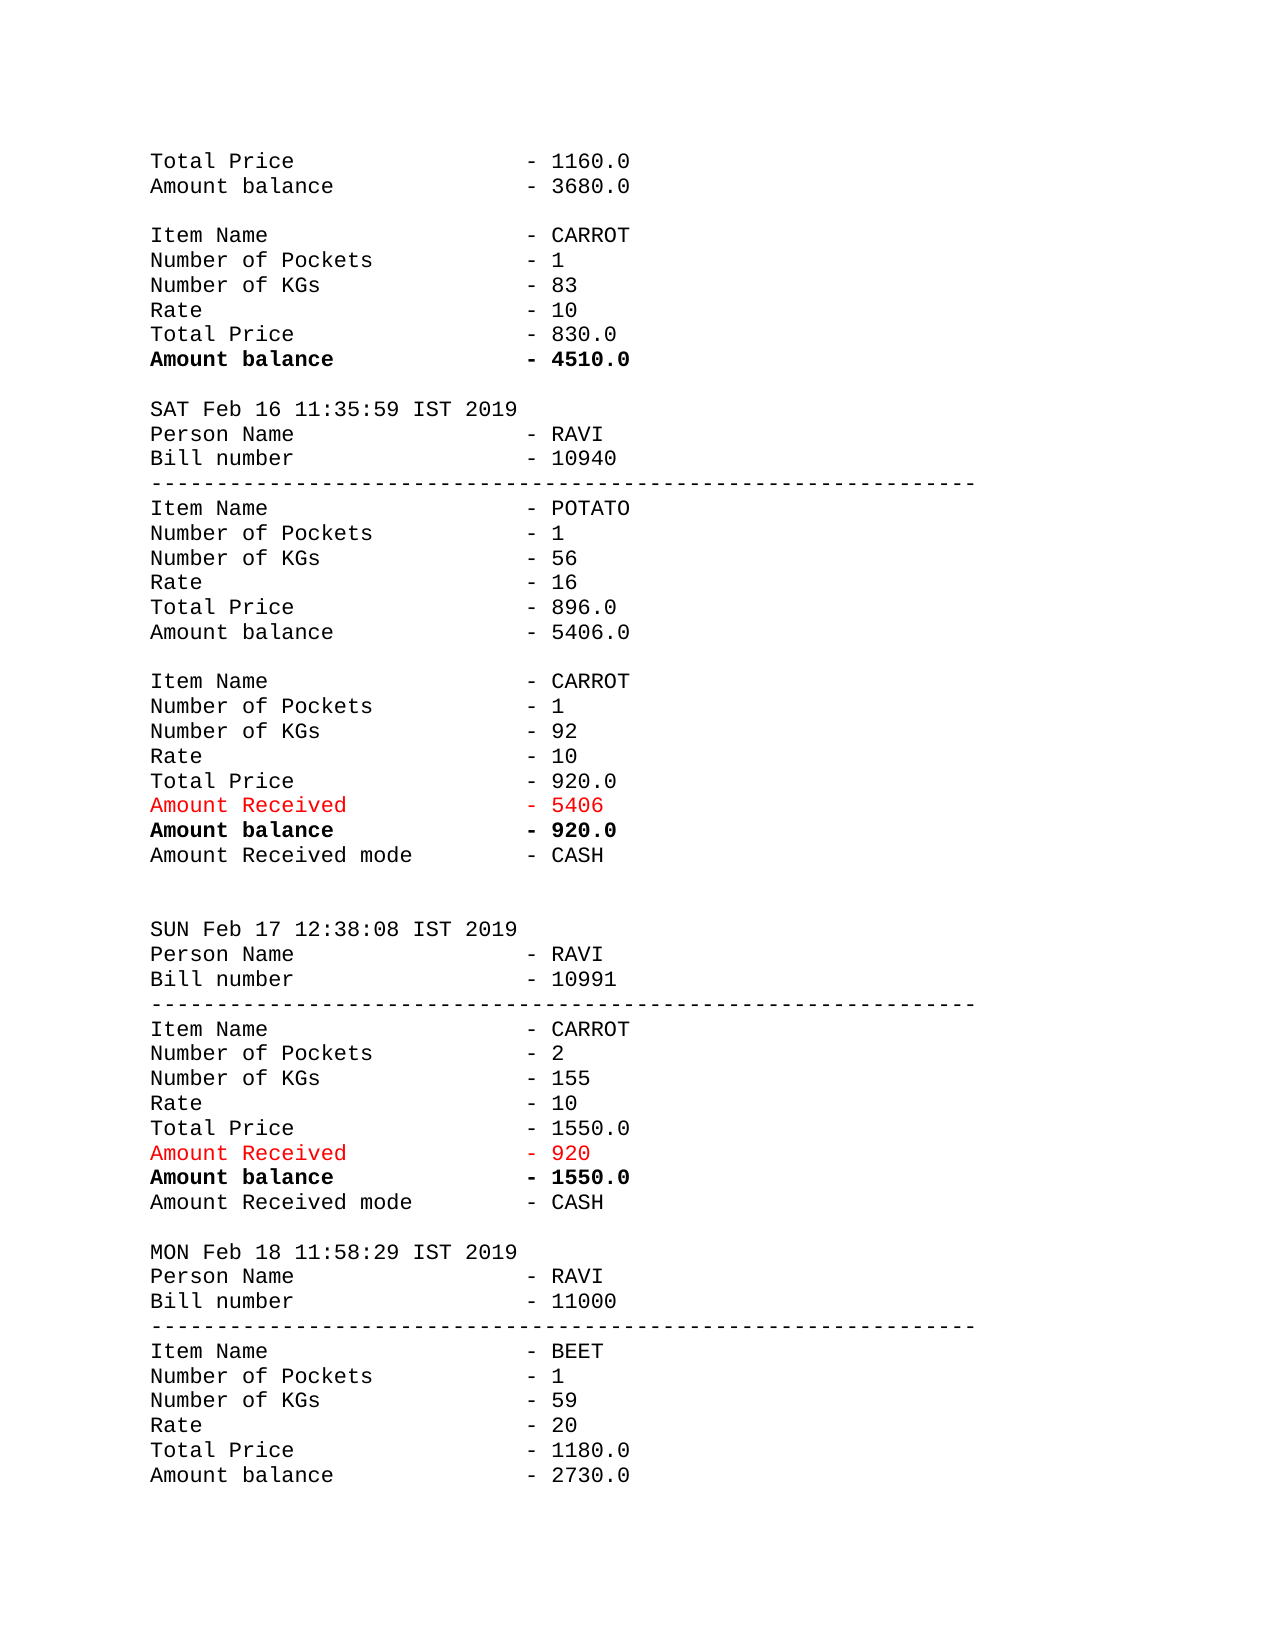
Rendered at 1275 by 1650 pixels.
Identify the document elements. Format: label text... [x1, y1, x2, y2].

text Rate - 20 [150, 1414, 1125, 1439]
text Total Price - 1550.0 [150, 1117, 1125, 1142]
text --------------------------------------------------------------- [150, 1315, 1125, 1340]
text Item Name - BEET [150, 1340, 1125, 1365]
text Number of KGs - 92 [150, 720, 1125, 745]
text MON Feb 18 11:58:29 IST 2019 [150, 1241, 1125, 1266]
text Amount balance - 3680.0 [150, 175, 1125, 199]
text Number of Pockets - 1 [150, 522, 1125, 547]
text Amount balance - 5406.0 [150, 621, 1125, 646]
text Person Name - RAVI [150, 1266, 1125, 1290]
text Total Price - 830.0 [150, 323, 1125, 348]
text Number of KGs - 56 [150, 547, 1125, 571]
text Total Price - 896.0 [150, 596, 1125, 621]
text Number of KGs - 83 [150, 274, 1125, 299]
text Total Price - 1180.0 [150, 1439, 1125, 1464]
text Amount balance - 4510.0 [150, 348, 1125, 373]
text Amount balance - 920.0 [150, 819, 1125, 844]
text Amount Received - 5406 [150, 794, 1125, 819]
text Item Name - CARROT [150, 224, 1125, 249]
text Amount Received mode - CASH [150, 1191, 1125, 1216]
text SAT Feb 16 11:35:59 IST 2019 [150, 398, 1125, 423]
text Rate - 10 [150, 1092, 1125, 1117]
text Amount Received mode - CASH [150, 844, 1125, 869]
text Bill number - 10940 [150, 447, 1125, 472]
text Amount Received - 920 [150, 1142, 1125, 1166]
text Number of Pockets - 1 [150, 695, 1125, 720]
text Amount balance - 2730.0 [150, 1464, 1125, 1489]
text Bill number - 10991 [150, 968, 1125, 993]
text SUN Feb 17 12:38:08 IST 2019 [150, 918, 1125, 943]
text Number of Pockets - 1 [150, 249, 1125, 274]
text Number of KGs - 155 [150, 1067, 1125, 1092]
text Rate - 10 [150, 745, 1125, 770]
text --------------------------------------------------------------- [150, 993, 1125, 1018]
text Rate - 16 [150, 571, 1125, 596]
text Item Name - CARROT [150, 671, 1125, 695]
text Total Price - 1160.0 [150, 150, 1125, 175]
text --------------------------------------------------------------- [150, 472, 1125, 497]
text Rate - 10 [150, 299, 1125, 323]
text Person Name - RAVI [150, 423, 1125, 447]
text Person Name - RAVI [150, 943, 1125, 968]
text Number of Pockets - 1 [150, 1365, 1125, 1389]
text Total Price - 920.0 [150, 770, 1125, 794]
text Amount balance - 1550.0 [150, 1166, 1125, 1191]
text Bill number - 11000 [150, 1290, 1125, 1315]
text Number of KGs - 59 [150, 1389, 1125, 1414]
text Item Name - CARROT [150, 1018, 1125, 1042]
text Number of Pockets - 2 [150, 1042, 1125, 1067]
text Item Name - POTATO [150, 497, 1125, 522]
